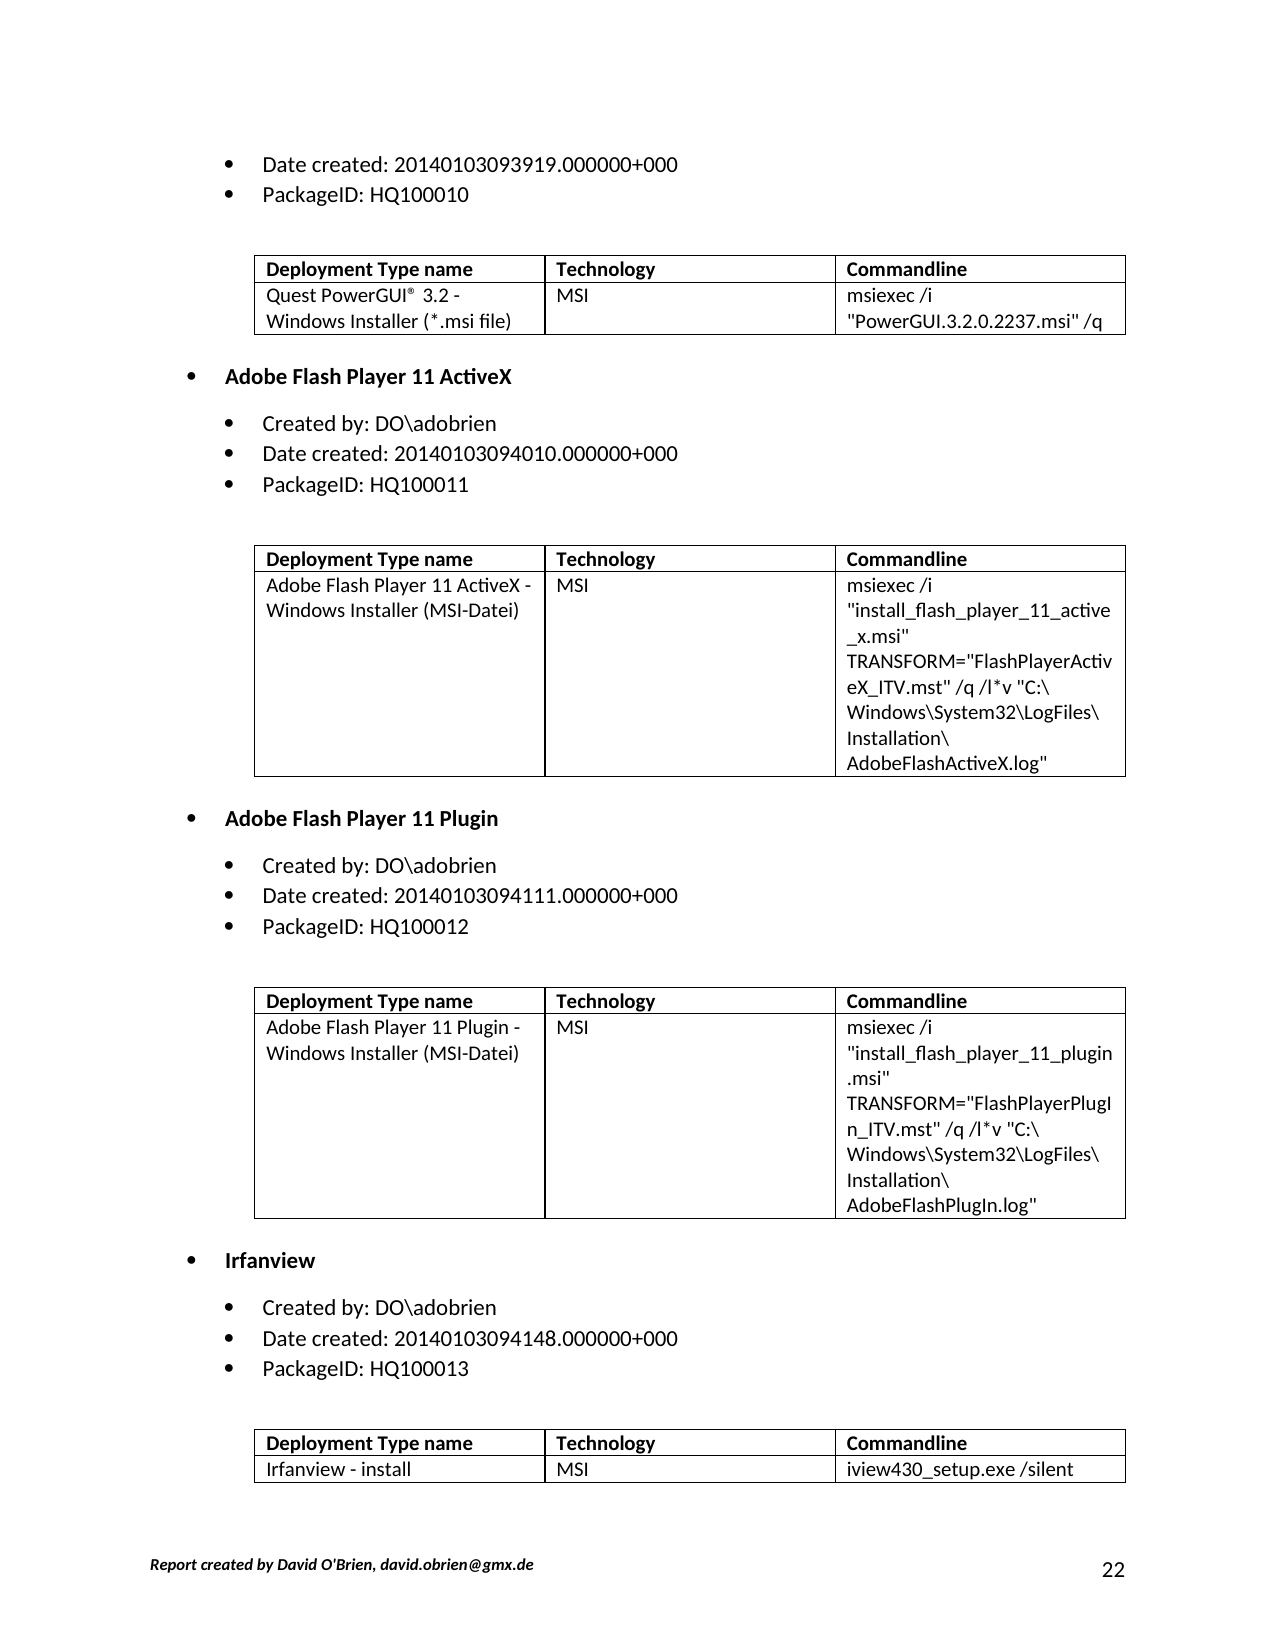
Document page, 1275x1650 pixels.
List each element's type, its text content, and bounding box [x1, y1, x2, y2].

list Irfanview [187, 1247, 1125, 1275]
list PackageID: HQ100013 [225, 1354, 1125, 1382]
table_cell Quest PowerGUI® 3.2 - Windows Installer (*.msi file) [255, 283, 544, 333]
list PackageID: HQ100010 [225, 180, 1125, 208]
table_cell msiexec /i "install_flash_player_11_active_x.msi" TRANSFORM="FlashPlayerActiveX_ITV.mst" /q /l*v "C:\Windows\System32\LogFiles\Installation\AdobeFlashActiveX.log" [836, 572, 1125, 776]
list Created by: DO\adobrien [225, 409, 1125, 437]
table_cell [836, 1456, 1125, 1482]
list Adobe Flash Player 11 ActiveX [187, 362, 1125, 391]
table_header Technology [546, 1430, 835, 1455]
table_header Commandline [836, 988, 1125, 1013]
table_header Deployment Type name [255, 988, 544, 1013]
table_cell MSI [546, 572, 835, 776]
list Date created: 20140103094148.000000+000 [225, 1324, 1125, 1352]
table_cell Adobe Flash Player 11 ActiveX - Windows Installer (MSI-Datei) [255, 572, 544, 776]
table_header Technology [546, 256, 835, 282]
table_cell Adobe Flash Player 11 Plugin - Windows Installer (MSI-Datei) [255, 1014, 544, 1218]
table_header Commandline [836, 1430, 1125, 1455]
list Created by: DO\adobrien [225, 851, 1125, 879]
list Date created: 20140103094111.000000+000 [225, 882, 1125, 910]
table_header Commandline [836, 256, 1125, 282]
table_cell msiexec /i "PowerGUI.3.2.0.2237.msi" /q [836, 283, 1125, 333]
table_header Deployment Type name [255, 1430, 544, 1455]
list PackageID: HQ100011 [225, 470, 1125, 498]
table_cell MSI [546, 1456, 835, 1482]
table_cell MSI [546, 283, 835, 333]
table_cell MSI [546, 1014, 835, 1218]
table_cell msiexec /i "install_flash_player_11_plugin.msi" TRANSFORM="FlashPlayerPlugIn_ITV.mst" /q /l*v "C:\Windows\System32\LogFiles\Installation\AdobeFlashPlugIn.log" [836, 1014, 1125, 1218]
table_header Technology [546, 546, 835, 571]
list PackageID: HQ100012 [225, 912, 1125, 940]
table_header Deployment Type name [255, 546, 544, 571]
list Created by: DO\adobrien [225, 1293, 1125, 1322]
list Date created: 20140103093919.000000+000 [225, 150, 1125, 178]
table_header Deployment Type name [255, 256, 544, 282]
list Adobe Flash Player 11 Plugin [187, 804, 1125, 833]
table_header Technology [546, 988, 835, 1013]
table_header Commandline [836, 546, 1125, 571]
list Date created: 20140103094010.000000+000 [225, 439, 1125, 468]
table_cell Irfanview - install [255, 1456, 544, 1482]
